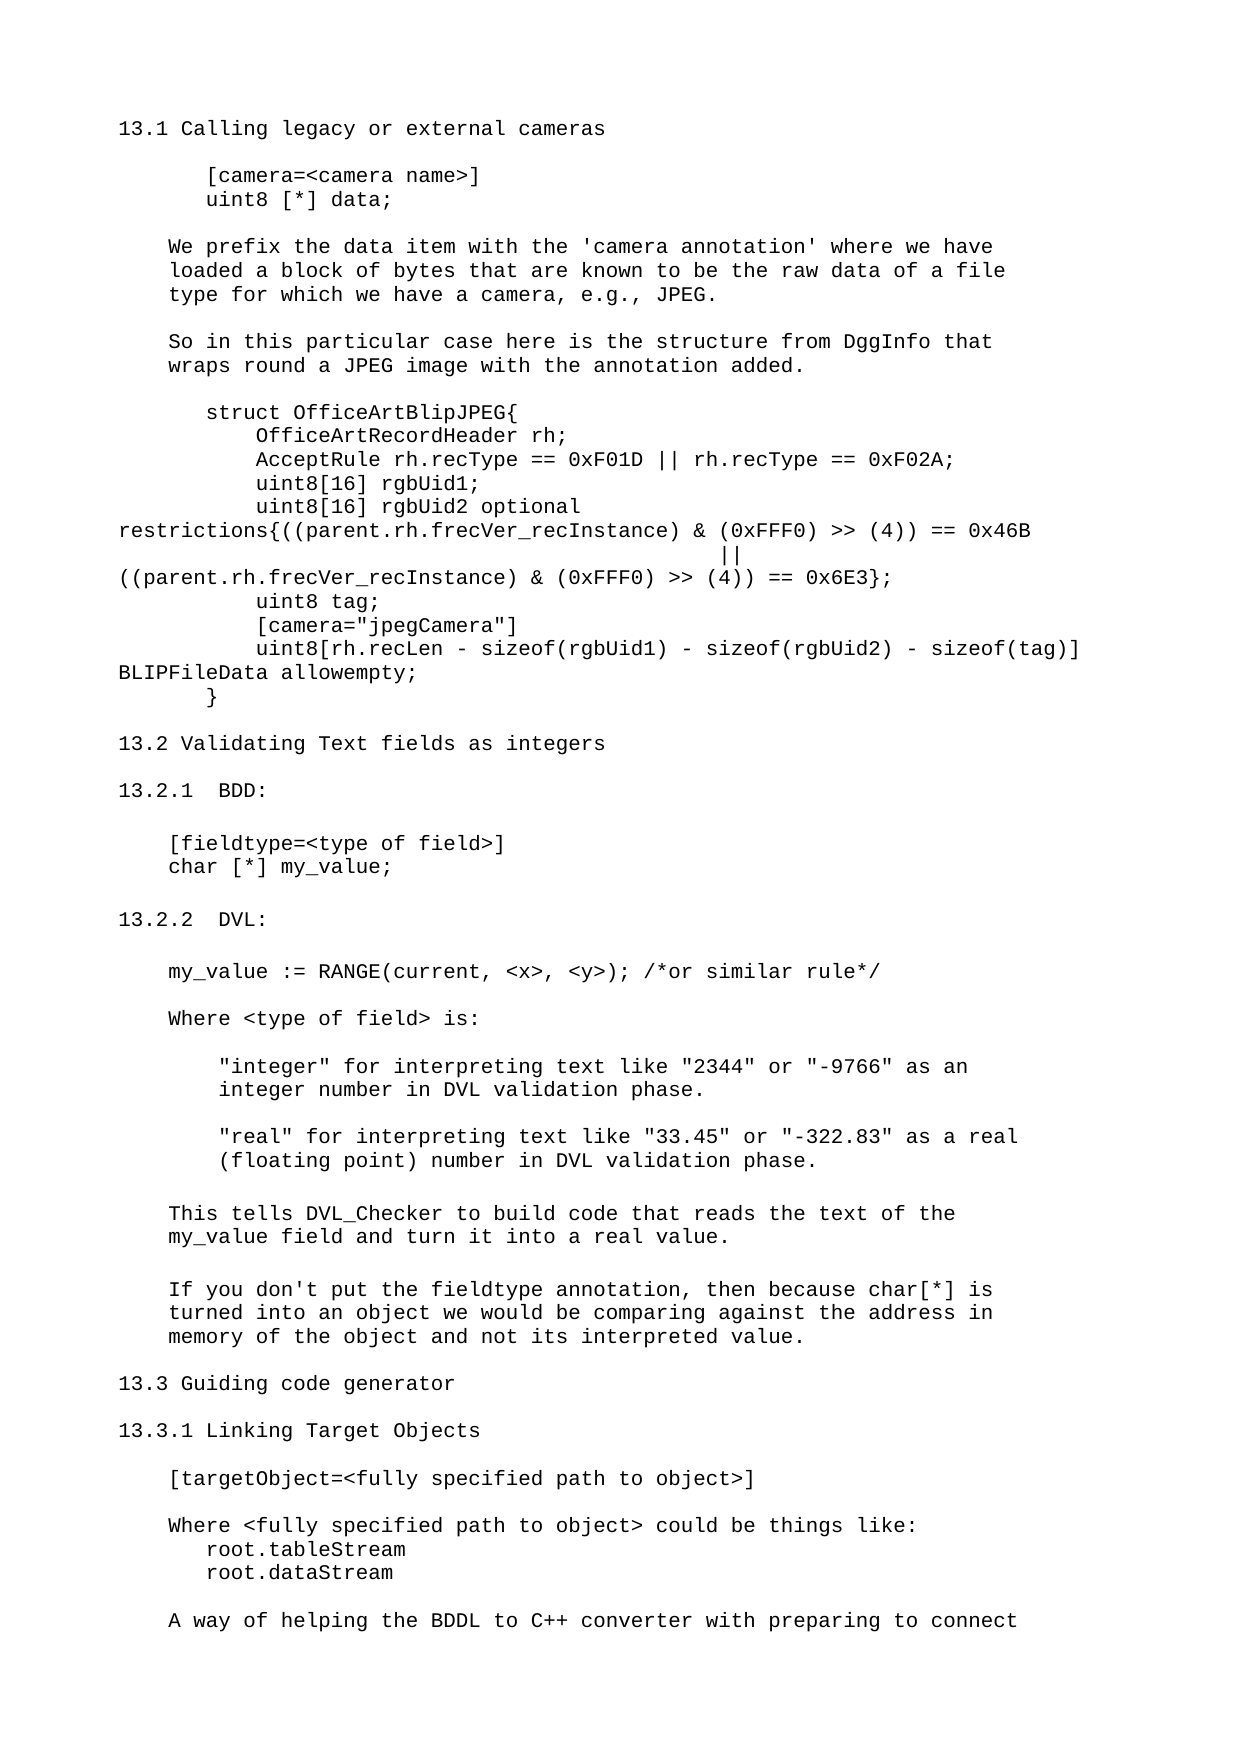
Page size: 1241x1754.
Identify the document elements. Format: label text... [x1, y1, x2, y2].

text my_value := RANGE(current, <x>, <y>); /*or similar rule*/ [118, 961, 1122, 985]
text root.dataStream [118, 1562, 1122, 1586]
text char [*] my_value; [118, 856, 1122, 880]
text integer number in DVL validation phase. [118, 1079, 1122, 1103]
text This tells DVL_Checker to build code that reads the text of the [118, 1203, 1122, 1226]
text memory of the object and not its interpreted value. [118, 1326, 1122, 1349]
text || ((parent.rh.frecVer_recInstance) & (0xFFF0) >> (4)) == 0x6E3}; [118, 544, 1122, 591]
text } [118, 686, 1122, 709]
text root.tableStream [118, 1539, 1122, 1562]
text [camera=<camera name>] [118, 165, 1122, 189]
text AcceptRule rh.recType == 0xF01D || rh.recType == 0xF02A; [118, 449, 1122, 473]
text turned into an object we would be comparing against the address in [118, 1302, 1122, 1326]
text my_value field and turn it into a real value. [118, 1226, 1122, 1250]
text We prefix the data item with the 'camera annotation' where we have [118, 236, 1122, 260]
text So in this particular case here is the structure from DggInfo that [118, 331, 1122, 354]
text OfficeArtRecordHeader rh; [118, 426, 1122, 449]
text A way of helping the BDDL to C++ converter with preparing to connect [118, 1610, 1122, 1633]
text uint8[16] rgbUid1; [118, 473, 1122, 496]
text loaded a block of bytes that are known to be the raw data of a file [118, 260, 1122, 284]
text 13.3.1 Linking Target Objects [118, 1421, 1122, 1444]
text "real" for interpreting text like "33.45" or "-322.83" as a real [118, 1127, 1122, 1150]
text uint8[16] rgbUid2 optional restrictions{((parent.rh.frecVer_recInstance) & (0xFFF0) >> (4)) == 0x46B [118, 496, 1122, 544]
text wraps round a JPEG image with the annotation added. [118, 354, 1122, 378]
text 13.3 Guiding code generator [118, 1373, 1122, 1397]
text 13.1 Calling legacy or external cameras [118, 118, 1122, 142]
text If you don't put the fieldtype annotation, then because char[*] is [118, 1279, 1122, 1302]
text [fieldtype=<type of field>] [118, 833, 1122, 856]
text uint8 tag; [118, 591, 1122, 615]
text type for which we have a camera, e.g., JPEG. [118, 284, 1122, 307]
text Where <type of field> is: [118, 1008, 1122, 1032]
text [targetObject=<fully specified path to object>] [118, 1468, 1122, 1491]
text 13.2.1 BDD: [118, 780, 1122, 804]
text 13.2.2 DVL: [118, 909, 1122, 932]
text [camera="jpegCamera"] [118, 615, 1122, 638]
text uint8 [*] data; [118, 189, 1122, 213]
text (floating point) number in DVL validation phase. [118, 1150, 1122, 1174]
text 13.2 Validating Text fields as integers [118, 733, 1122, 757]
text uint8[rh.recLen - sizeof(rgbUid1) - sizeof(rgbUid2) - sizeof(tag)] BLIPFileData allowempty; [118, 638, 1122, 686]
text "integer" for interpreting text like "2344" or "-9766" as an [118, 1056, 1122, 1079]
text Where <fully specified path to object> could be things like: [118, 1515, 1122, 1539]
text struct OfficeArtBlipJPEG{ [118, 402, 1122, 426]
